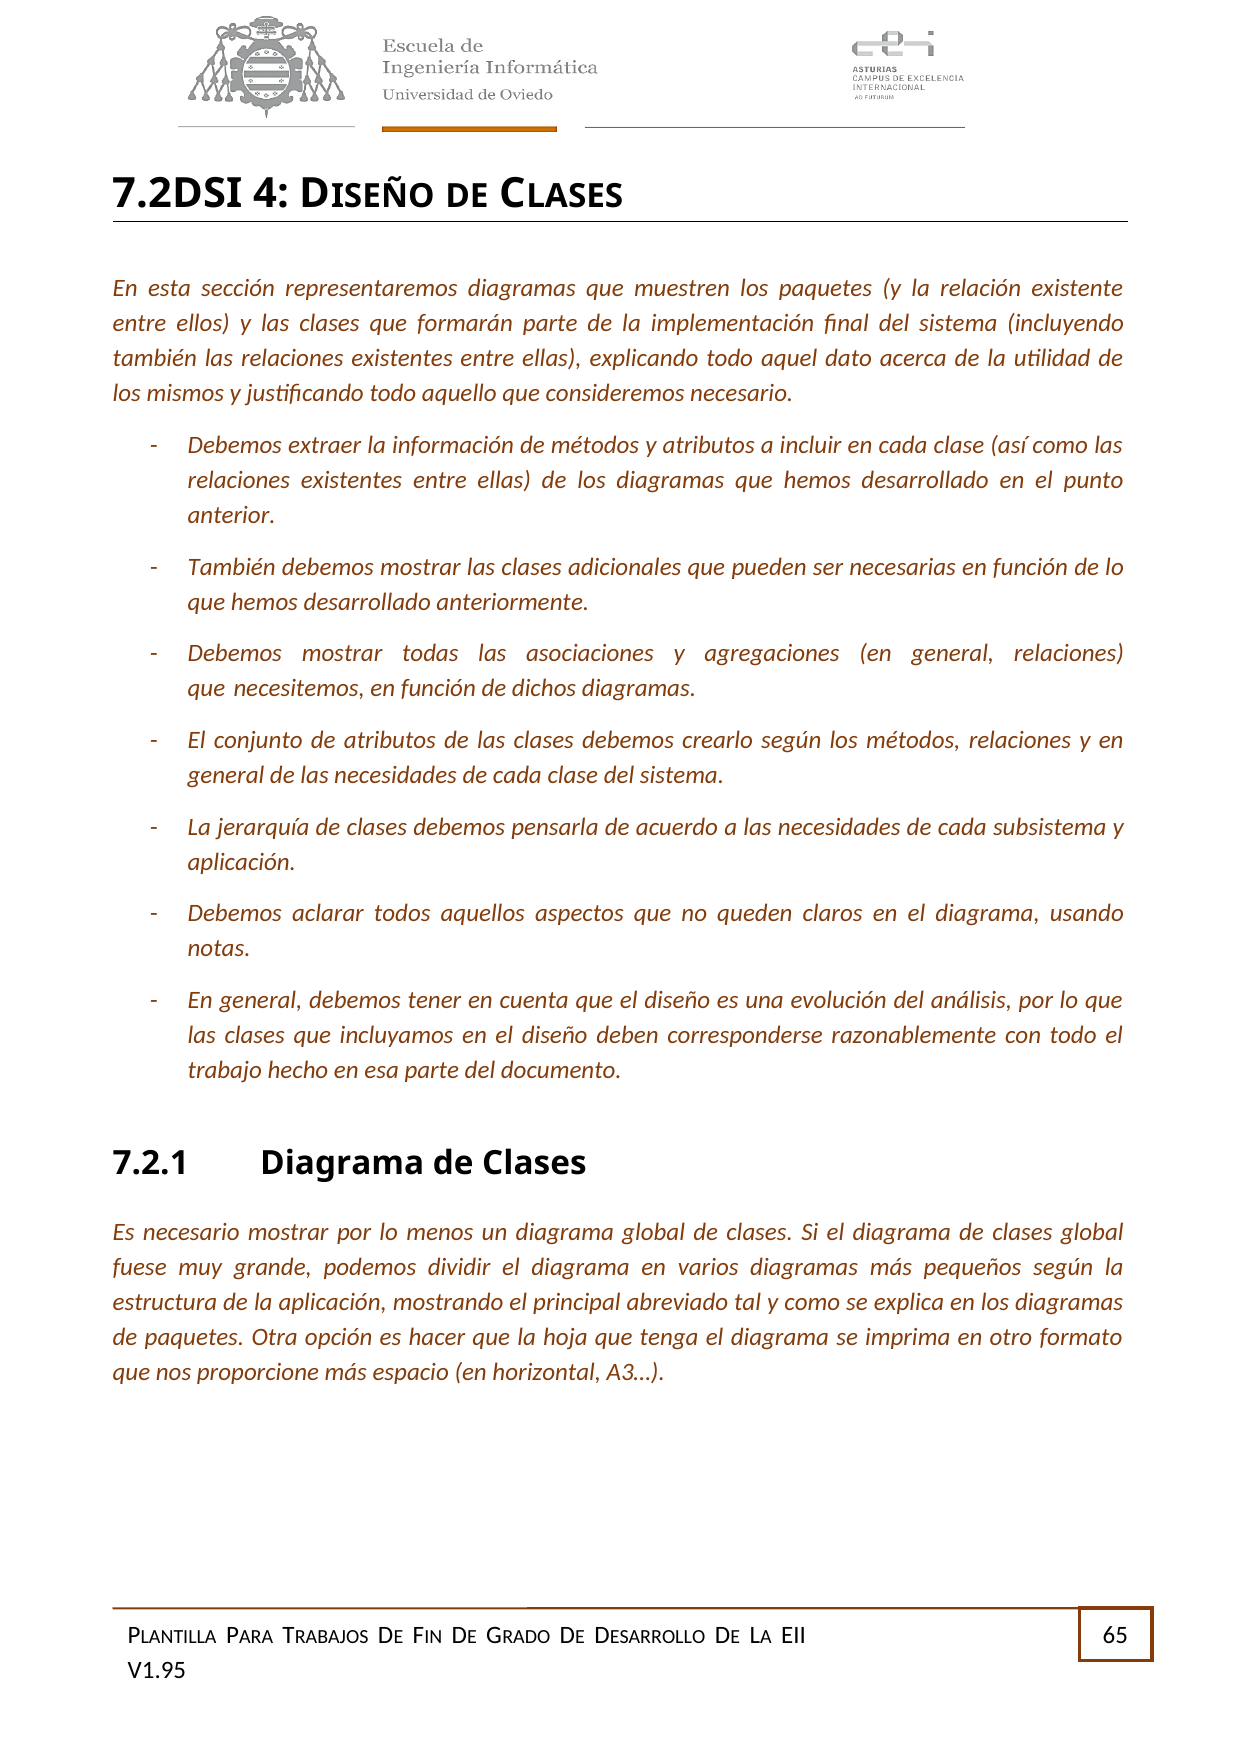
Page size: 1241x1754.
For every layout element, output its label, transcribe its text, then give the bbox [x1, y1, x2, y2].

list También debemos mostrar las clases adicionales que pueden ser necesarias en función de lo que hemos desarrollado anteriormente. [150, 551, 1128, 616]
list En general, debemos tener en cuenta que el diseño es una evolución del análisis, por lo que las clases que incluyamos en el diseño deben corresponderse razonablemente con todo el trabajo hecho en esa parte del documento. [150, 984, 1128, 1084]
picture [113, 6, 1030, 142]
subtitle Diagrama de Clases [112, 1139, 1128, 1184]
list Debemos mostrar todas las asociaciones y agregaciones (en general, relaciones) que necesitemos, en función de dichos diagramas. [150, 637, 1128, 703]
list Debemos aclarar todos aquellos aspectos que no queden claros en el diagrama, usando notas. [150, 897, 1128, 963]
text Es necesario mostrar por lo menos un diagrama global de clases. Si el diagrama de clases global fuese muy grande, podemos dividir el diagrama en varios diagramas más pequeños según la estructura de la aplicación, mostrando el principal abreviado tal y como se explica en los diagramas de paquetes. Otra opción es hacer que la hoja que tenga el diagrama se imprima en otro formato que nos proporcione más espacio (en horizontal, A3…). [112, 1216, 1128, 1387]
list La jerarquía de clases debemos pensarla de acuerdo a las necesidades de cada subsistema y aplicación. [150, 811, 1128, 876]
list El conjunto de atributos de las clases debemos crearlo según los métodos, relaciones y en general de las necesidades de cada clase del sistema. [150, 724, 1128, 789]
list Debemos extraer la información de métodos y atributos a incluir en cada clase (así como las relaciones existentes entre ellas) de los diagramas que hemos desarrollado en el punto anterior. [150, 429, 1128, 529]
text En esta sección representaremos diagramas que muestren los paquetes (y la relación existente entre ellos) y las clases que formarán parte de la implementación final del sistema (incluyendo también las relaciones existentes entre ellas), explicando todo aquel dato acerca de la utilidad de los mismos y justificando todo aquello que consideremos necesario. [112, 272, 1128, 408]
subtitle DSI 4: Diseño de Clases [112, 162, 1128, 222]
